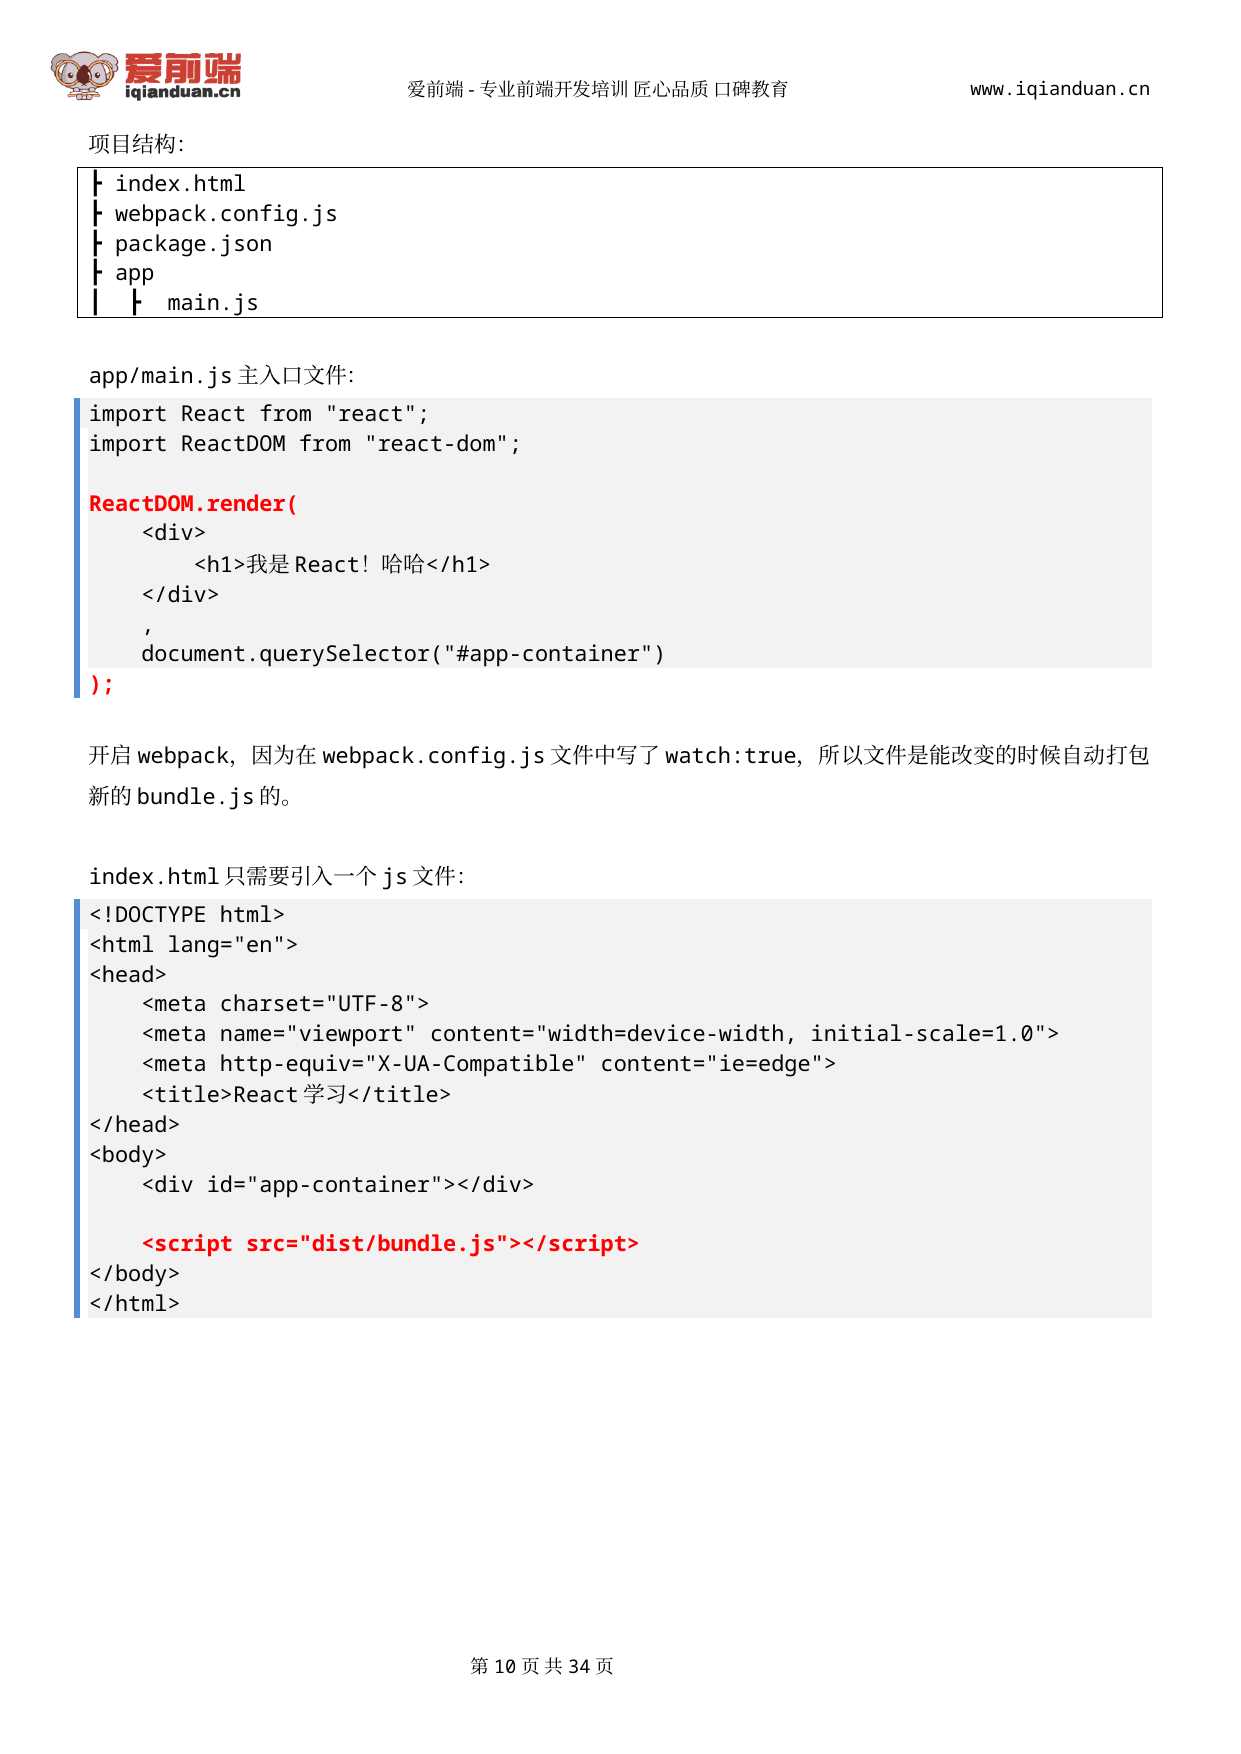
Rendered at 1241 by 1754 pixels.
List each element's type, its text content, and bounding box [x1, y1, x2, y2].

picture [48, 51, 245, 101]
text app/main.js主入口文件： [88, 358, 1152, 390]
text ReactDOM.render( [88, 488, 1152, 517]
text <!DOCTYPE html> [80, 899, 1152, 929]
text <meta http-equiv="X-UA-Compatible" content="ie=edge"> [88, 1048, 1152, 1078]
text , [88, 608, 1152, 638]
text <div> [88, 517, 1152, 547]
text </html> [88, 1288, 1152, 1318]
text <head> [88, 958, 1152, 988]
text <meta charset="UTF-8"> [88, 988, 1152, 1018]
text <script src="dist/bundle.js"></script> [88, 1228, 1152, 1258]
text document.querySelector("#app-container") [88, 638, 1152, 668]
text <title>React学习</title> [88, 1078, 1152, 1109]
text <div id="app-container"></div> [88, 1169, 1152, 1199]
text ); [88, 668, 1152, 698]
text </div> [88, 579, 1152, 608]
text <html lang="en"> [88, 929, 1152, 958]
text 开启webpack，因为在webpack.config.js文件中写了watch:true，所以文件是能改变的时候自动打包新的bundle.js的。 [88, 738, 1152, 811]
text 项目结构： [88, 127, 1152, 159]
text import React from "react"; [80, 398, 1152, 428]
text <h1>我是React！哈哈</h1> [88, 547, 1152, 579]
table_header ┣ index.html ┣ webpack.config.js ┣ package.json ┣ app ┃ ┣ main.js [78, 168, 1162, 317]
text import ReactDOM from "react-dom"; [88, 428, 1152, 458]
text index.html只需要引入一个js文件： [88, 859, 1152, 891]
text </head> [88, 1109, 1152, 1139]
text <body> [88, 1139, 1152, 1169]
text <meta name="viewport" content="width=device-width, initial-scale=1.0"> [88, 1018, 1152, 1048]
text </body> [88, 1258, 1152, 1288]
